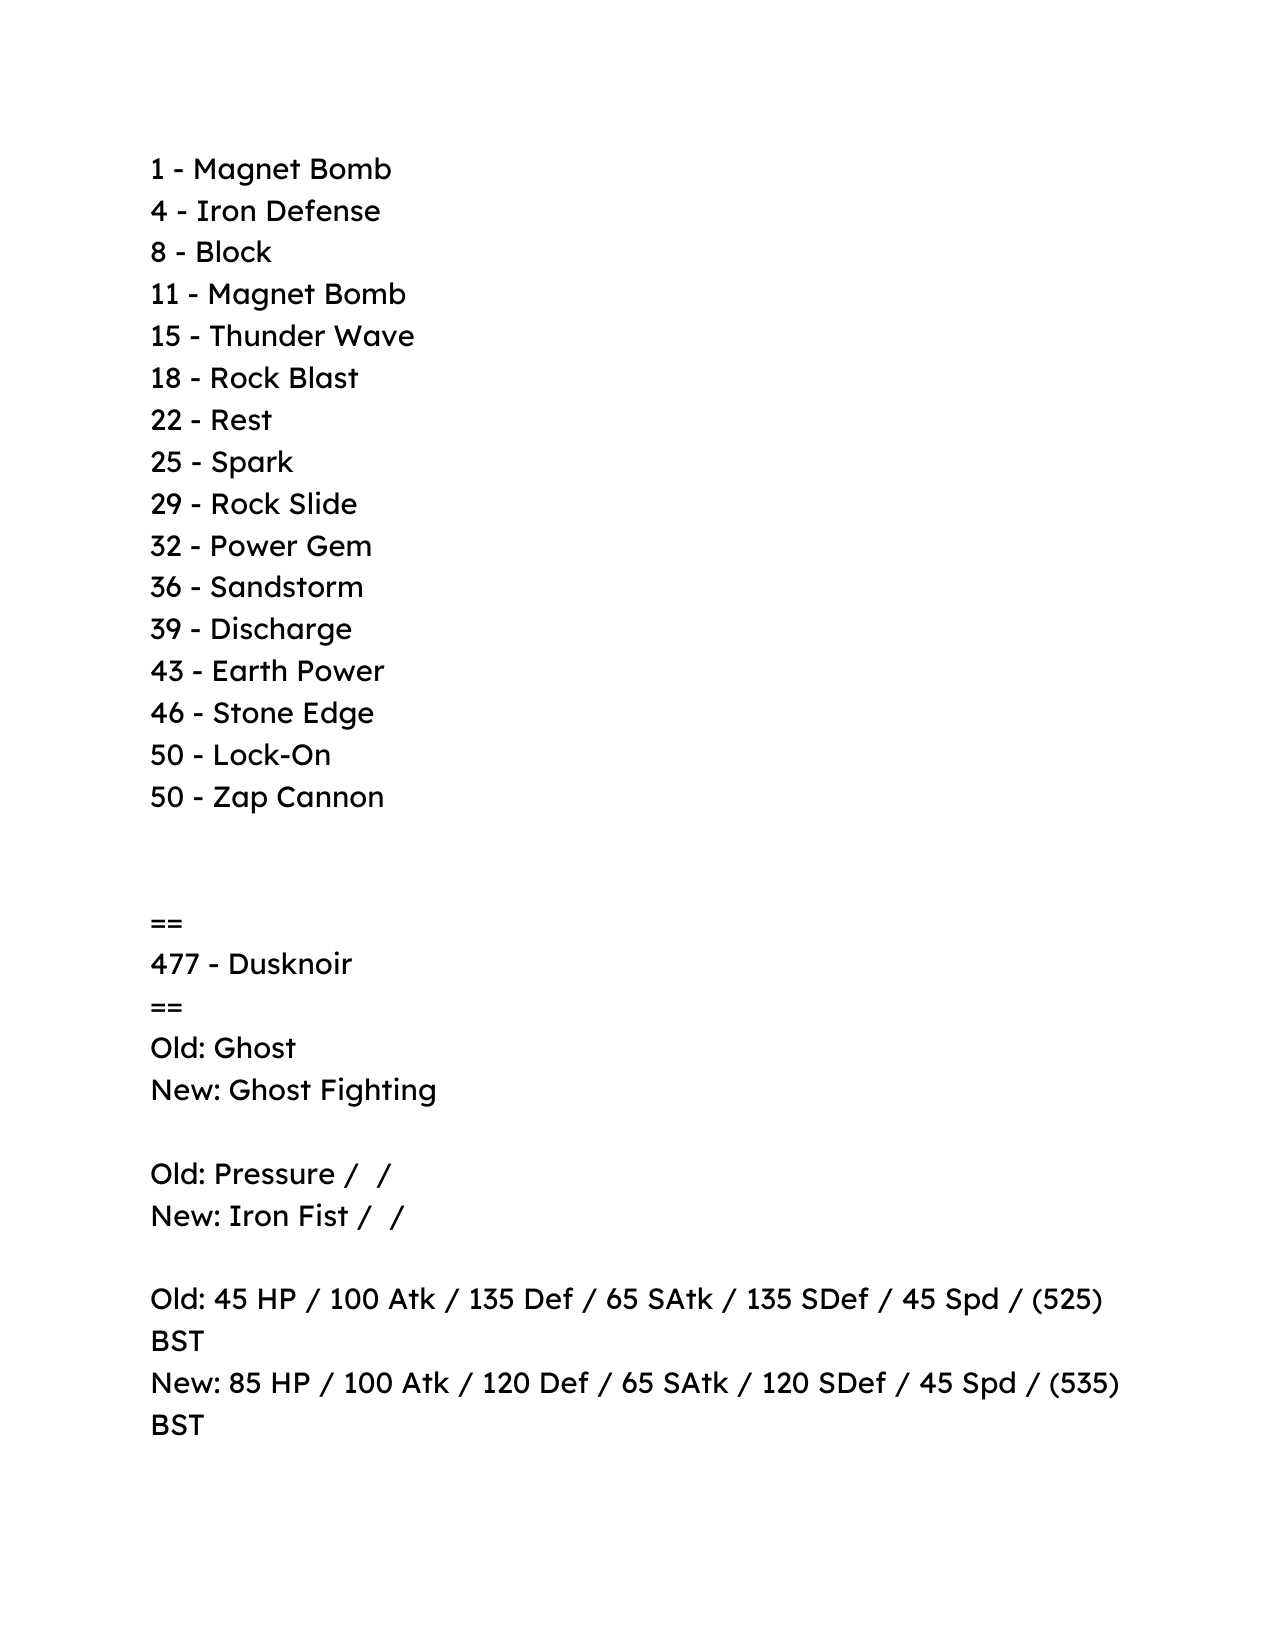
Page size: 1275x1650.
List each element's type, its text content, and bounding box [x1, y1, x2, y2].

text New: Iron Fist / / [150, 1197, 1125, 1233]
text 18 - Rock Blast [150, 359, 1125, 396]
text == [150, 987, 1125, 1024]
text 477 - Dusknoir [150, 946, 1125, 982]
text 46 - Stone Edge [150, 694, 1125, 731]
text New: 85 HP / 100 Atk / 120 Def / 65 SAtk / 120 SDef / 45 Spd / (535) BST [150, 1364, 1125, 1443]
text 39 - Discharge [150, 611, 1125, 647]
text 22 - Rest [150, 401, 1125, 438]
text 8 - Block [150, 234, 1125, 270]
text 29 - Rock Slide [150, 485, 1125, 521]
text Old: Pressure / / [150, 1155, 1125, 1191]
text 1 - Magnet Bomb [150, 150, 1125, 186]
text 32 - Power Gem [150, 527, 1125, 563]
text 50 - Lock-On [150, 736, 1125, 773]
text == [150, 904, 1125, 940]
text 43 - Earth Power [150, 652, 1125, 689]
text 50 - Zap Cannon [150, 778, 1125, 814]
text 15 - Thunder Wave [150, 317, 1125, 354]
text 11 - Magnet Bomb [150, 276, 1125, 312]
text 36 - Sandstorm [150, 569, 1125, 605]
text 4 - Iron Defense [150, 192, 1125, 228]
text Old: Ghost [150, 1029, 1125, 1066]
text New: Ghost Fighting [150, 1071, 1125, 1108]
text Old: 45 HP / 100 Atk / 135 Def / 65 SAtk / 135 SDef / 45 Spd / (525) BST [150, 1281, 1125, 1359]
text 25 - Spark [150, 443, 1125, 479]
